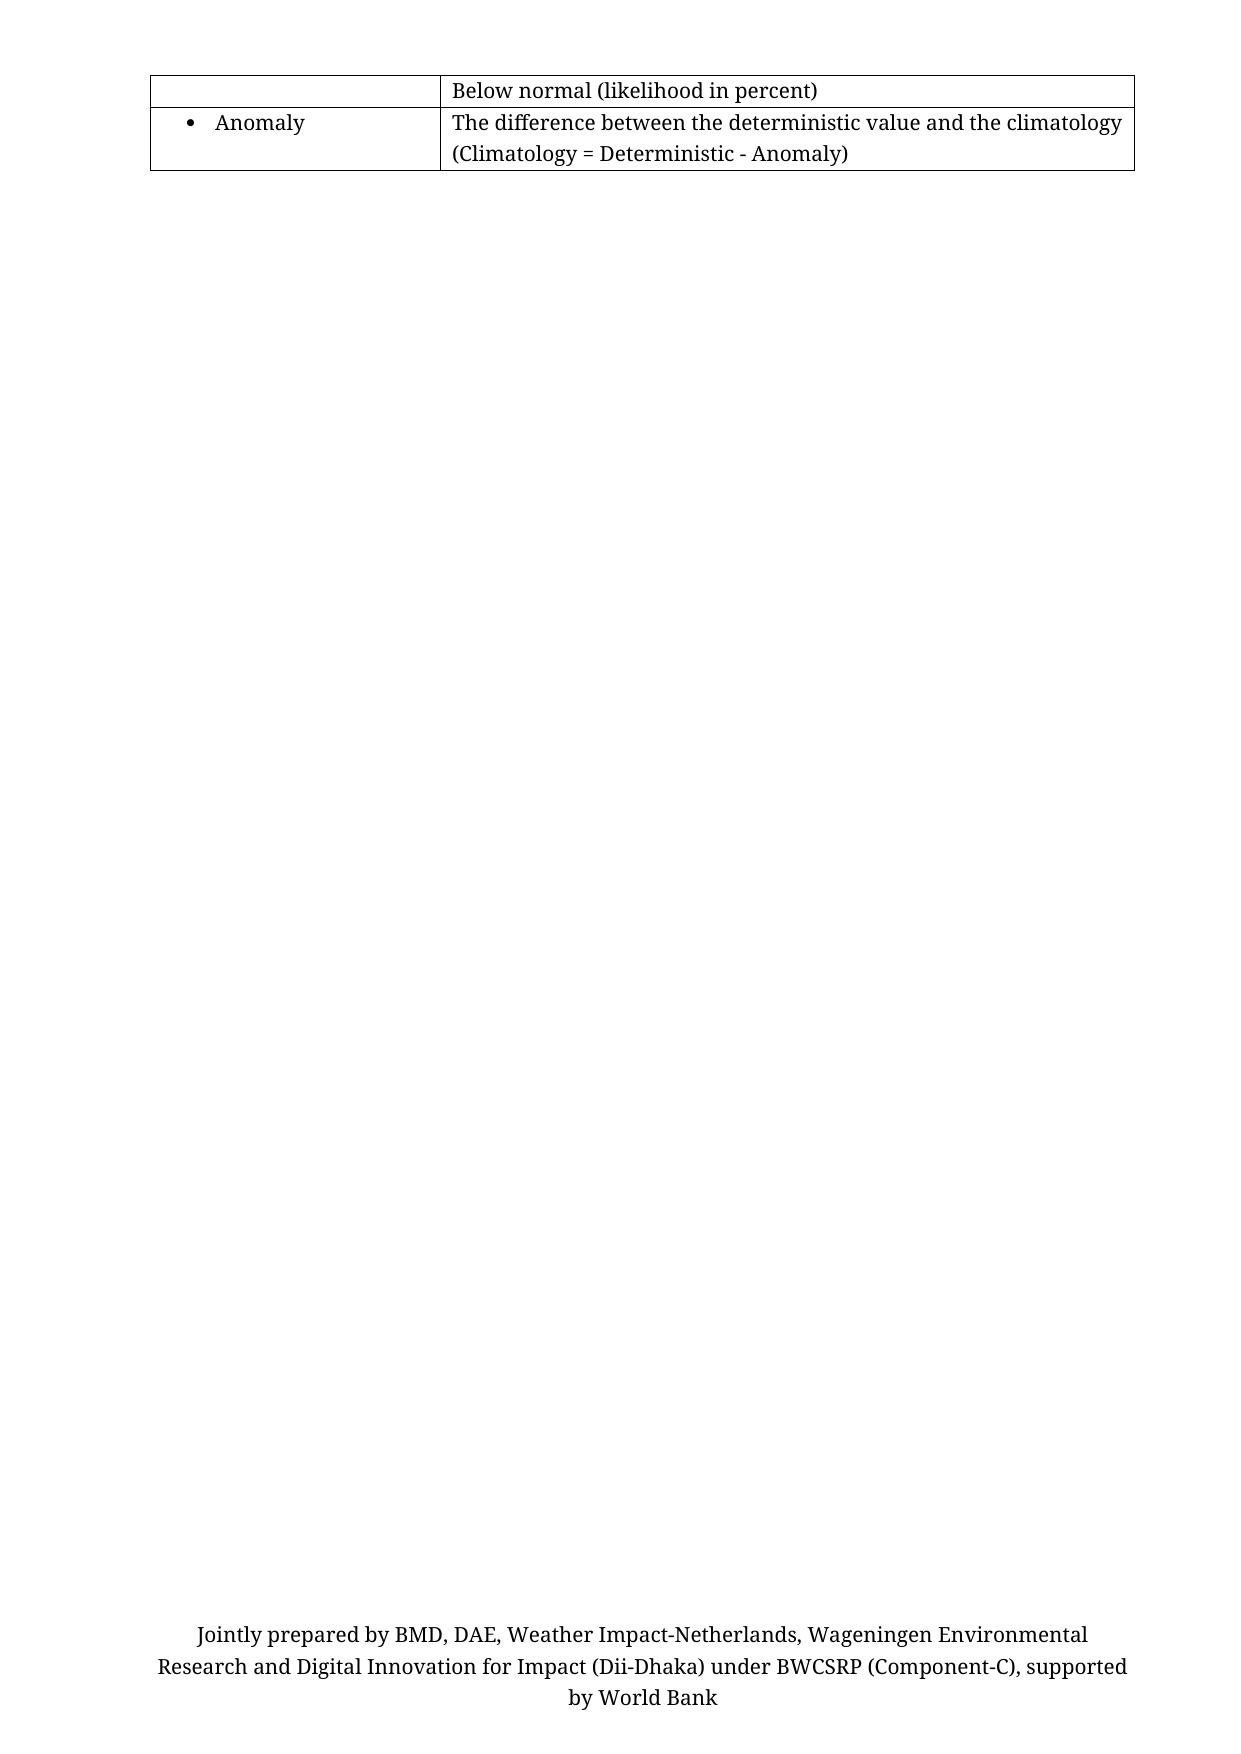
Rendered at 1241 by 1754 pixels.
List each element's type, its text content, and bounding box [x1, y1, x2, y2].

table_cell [151, 76, 440, 107]
table_cell Anomaly [151, 108, 440, 170]
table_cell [441, 76, 1134, 107]
table_cell The difference between the deterministic value and the climatology (Climatology = Deterministic - Anomaly) [441, 108, 1134, 170]
